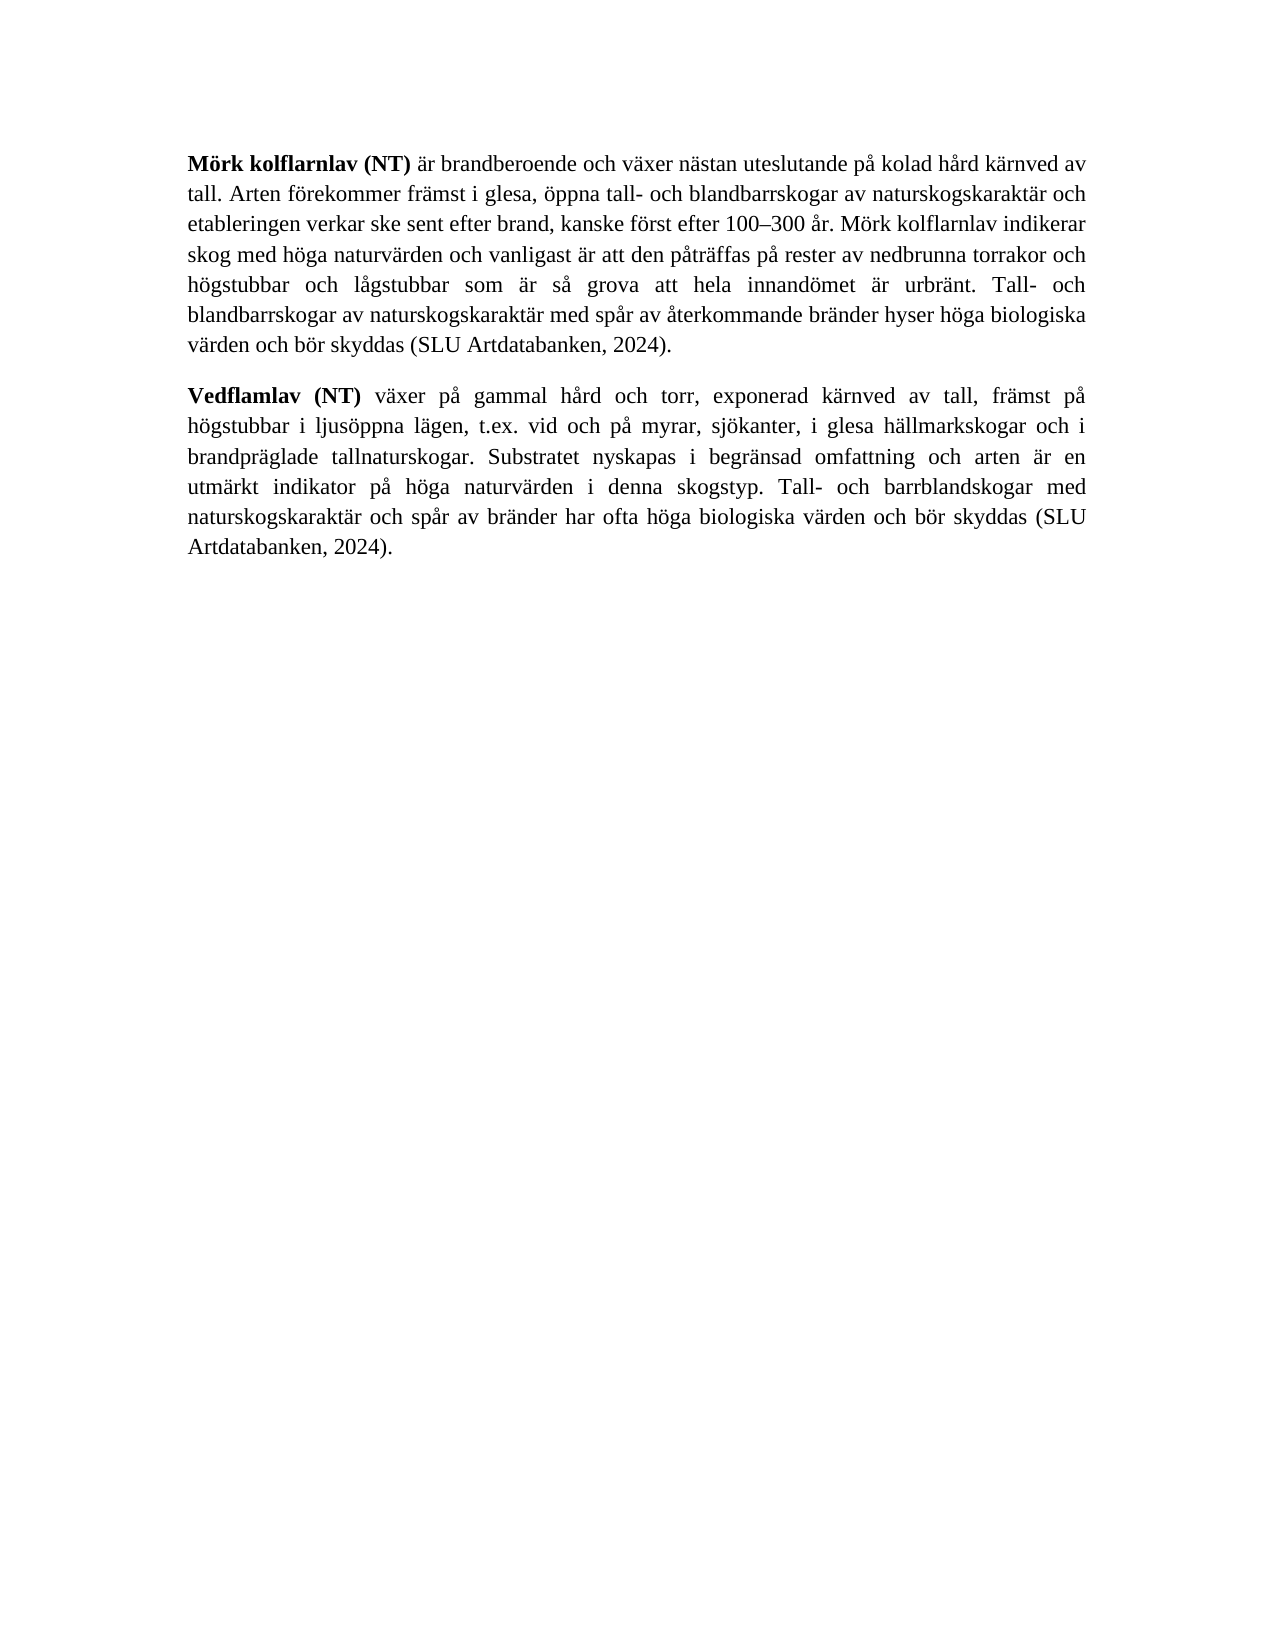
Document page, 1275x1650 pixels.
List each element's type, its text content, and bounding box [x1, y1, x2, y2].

text Vedflamlav (NT) växer på gammal hård och torr, exponerad kärnved av tall, främst på högstubbar i ljusöppna lägen, t.ex. vid och på myrar, sjökanter, i glesa hällmarkskogar och i brandpräglade tallnaturskogar. Substratet nyskapas i begränsad omfattning och arten är en utmärkt indikator på höga naturvärden i denna skogstyp. Tall- och barrblandskogar med naturskogskaraktär och spår av bränder har ofta höga biologiska värden och bör skyddas (SLU Artdatabanken, 2024). [187, 382, 1087, 560]
text Mörk kolflarnlav (NT) är brandberoende och växer nästan uteslutande på kolad hård kärnved av tall. Arten förekommer främst i glesa, öppna tall- och blandbarrskogar av naturskogskaraktär och etableringen verkar ske sent efter brand, kanske först efter 100–300 år. Mörk kolflarnlav indikerar skog med höga naturvärden och vanligast är att den påträffas på rester av nedbrunna torrakor och högstubbar och lågstubbar som är så grova att hela innandömet är urbränt. Tall- och blandbarrskogar av naturskogskaraktär med spår av återkommande bränder hyser höga biologiska värden och bör skyddas (SLU Artdatabanken, 2024). [187, 150, 1087, 358]
